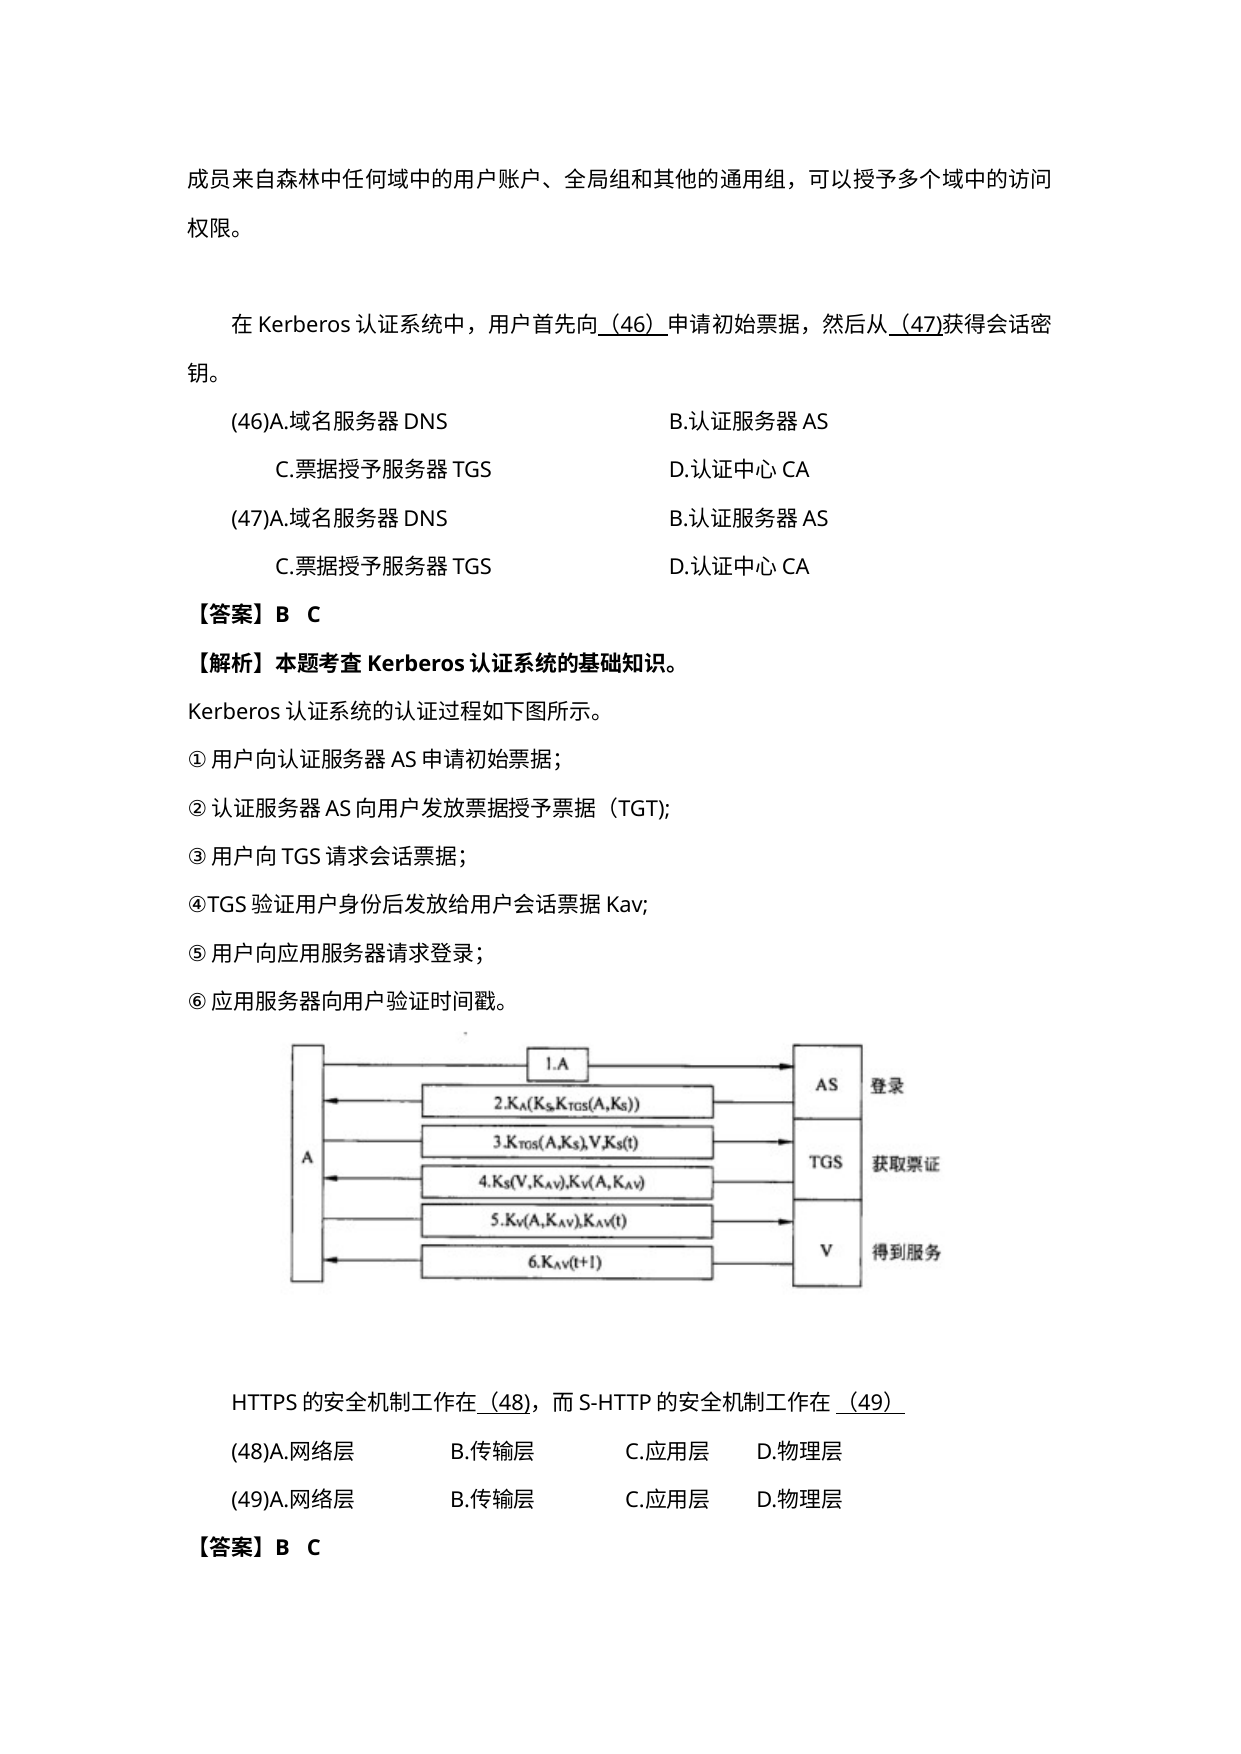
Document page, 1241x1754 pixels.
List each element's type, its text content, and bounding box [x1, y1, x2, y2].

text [187, 162, 1053, 243]
text HTTPS的安全机制工作在（48)，而S-HTTP的安全机制工作在 （49） [187, 1385, 1053, 1418]
picture [231, 1031, 1010, 1298]
text (48)A.网络层 B.传输层 C.应用层 D.物理层 [187, 1433, 1053, 1466]
text 在Kerberos认证系统中，用户首先向（46）申请初始票据，然后从（47)获得会话密钥。 [187, 306, 1053, 388]
text ③用户向TGS请求会话票据； [187, 838, 1053, 871]
text ②认证服务器AS向用户发放票据授予票据（TGT); [187, 790, 1053, 823]
text ⑤用户向应用服务器请求登录； [187, 935, 1053, 968]
text Kerberos认证系统的认证过程如下图所示。 [187, 693, 1053, 726]
text (49)A.网络层 B.传输层 C.应用层 D.物理层 [187, 1482, 1053, 1514]
text C.票据授予服务器TGS D.认证中心CA [187, 452, 1053, 484]
text 【答案】B C [187, 597, 1053, 629]
text ①用户向认证服务器AS申请初始票据； [187, 742, 1053, 774]
text C.票据授予服务器TGS D.认证中心CA [231, 548, 1053, 581]
text 【解析】本题考査Kerberos认证系统的基础知识。 [187, 645, 1053, 678]
text 【答案】B C [187, 1530, 1053, 1563]
text ④TGS验证用户身份后发放给用户会话票据Kav; [187, 887, 1053, 919]
text (46)A.域名服务器DNS B.认证服务器AS [187, 403, 1053, 436]
text ⑥应用服务器向用户验证时间戳。 [187, 983, 1053, 1016]
text (47)A.域名服务器DNS B.认证服务器AS [187, 500, 1053, 533]
